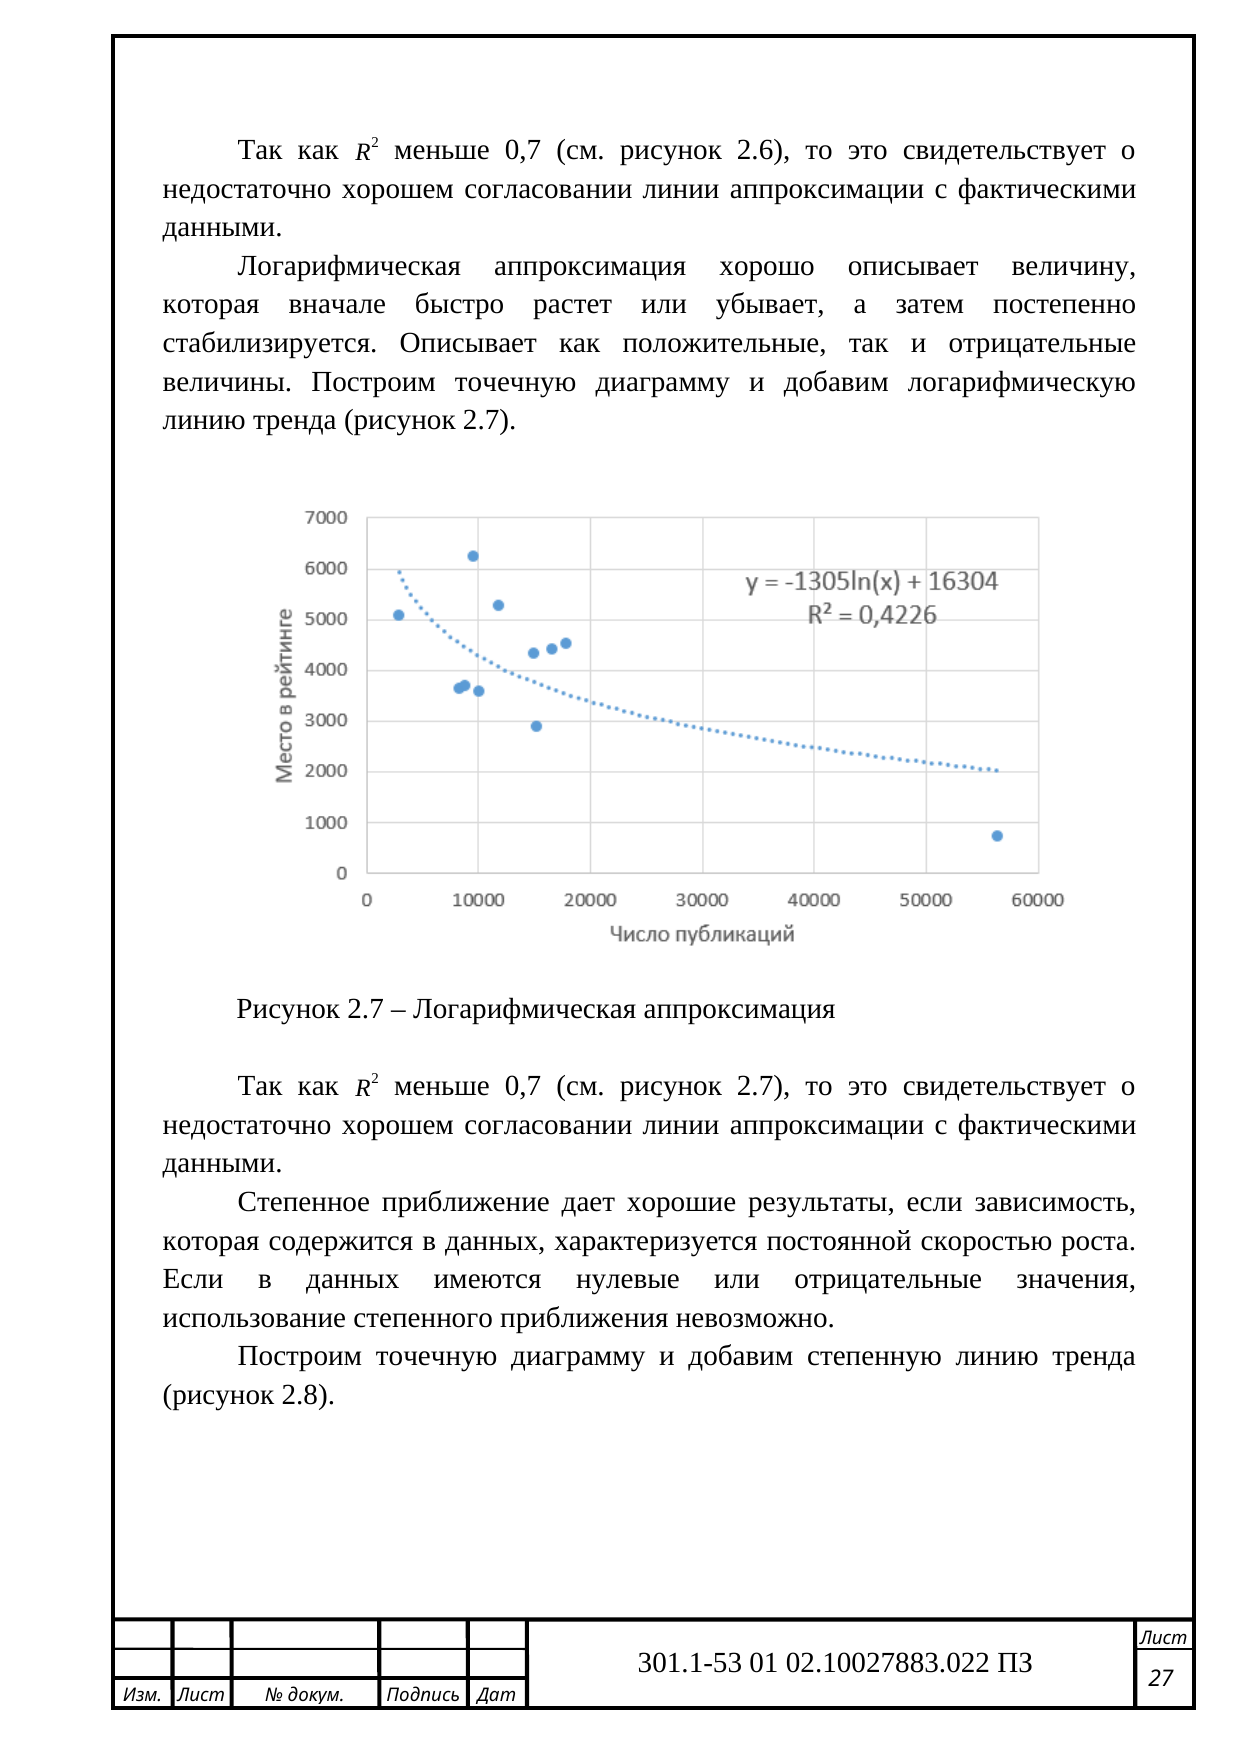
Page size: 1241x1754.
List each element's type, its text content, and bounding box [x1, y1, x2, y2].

text Построим точечную диаграмму и добавим степенную линию тренда (рисунок 2.8). [162, 1338, 1137, 1410]
text Так как меньше 0,7 (см. рисунок 2.7), то это свидетельствует о недостаточно хорошем согласовании линии аппроксимации с фактическими данными. [162, 1068, 1137, 1179]
picture [265, 479, 1079, 950]
text Так как меньше 0,7 (см. рисунок 2.6), то это свидетельствует о недостаточно хорошем согласовании линии аппроксимации с фактическими данными. [162, 132, 1137, 243]
text Рисунок 2.7 – Логарифмическая аппроксимация [162, 991, 1181, 1025]
text Степенное приближение дает хорошие результаты, если зависимость, которая содержится в данных, характеризуется постоянной скоростью роста. Если в данных имеются нулевые или отрицательные значения, использование степенного приближения невозможно. [162, 1184, 1137, 1333]
text Логарифмическая аппроксимация хорошо описывает величину, которая вначале быстро растет или убывает, а затем постепенно стабилизируется. Описывает как положительные, так и отрицательные величины. Построим точечную диаграмму и добавим логарифмическую линию тренда (рисунок 2.7). [162, 248, 1137, 436]
